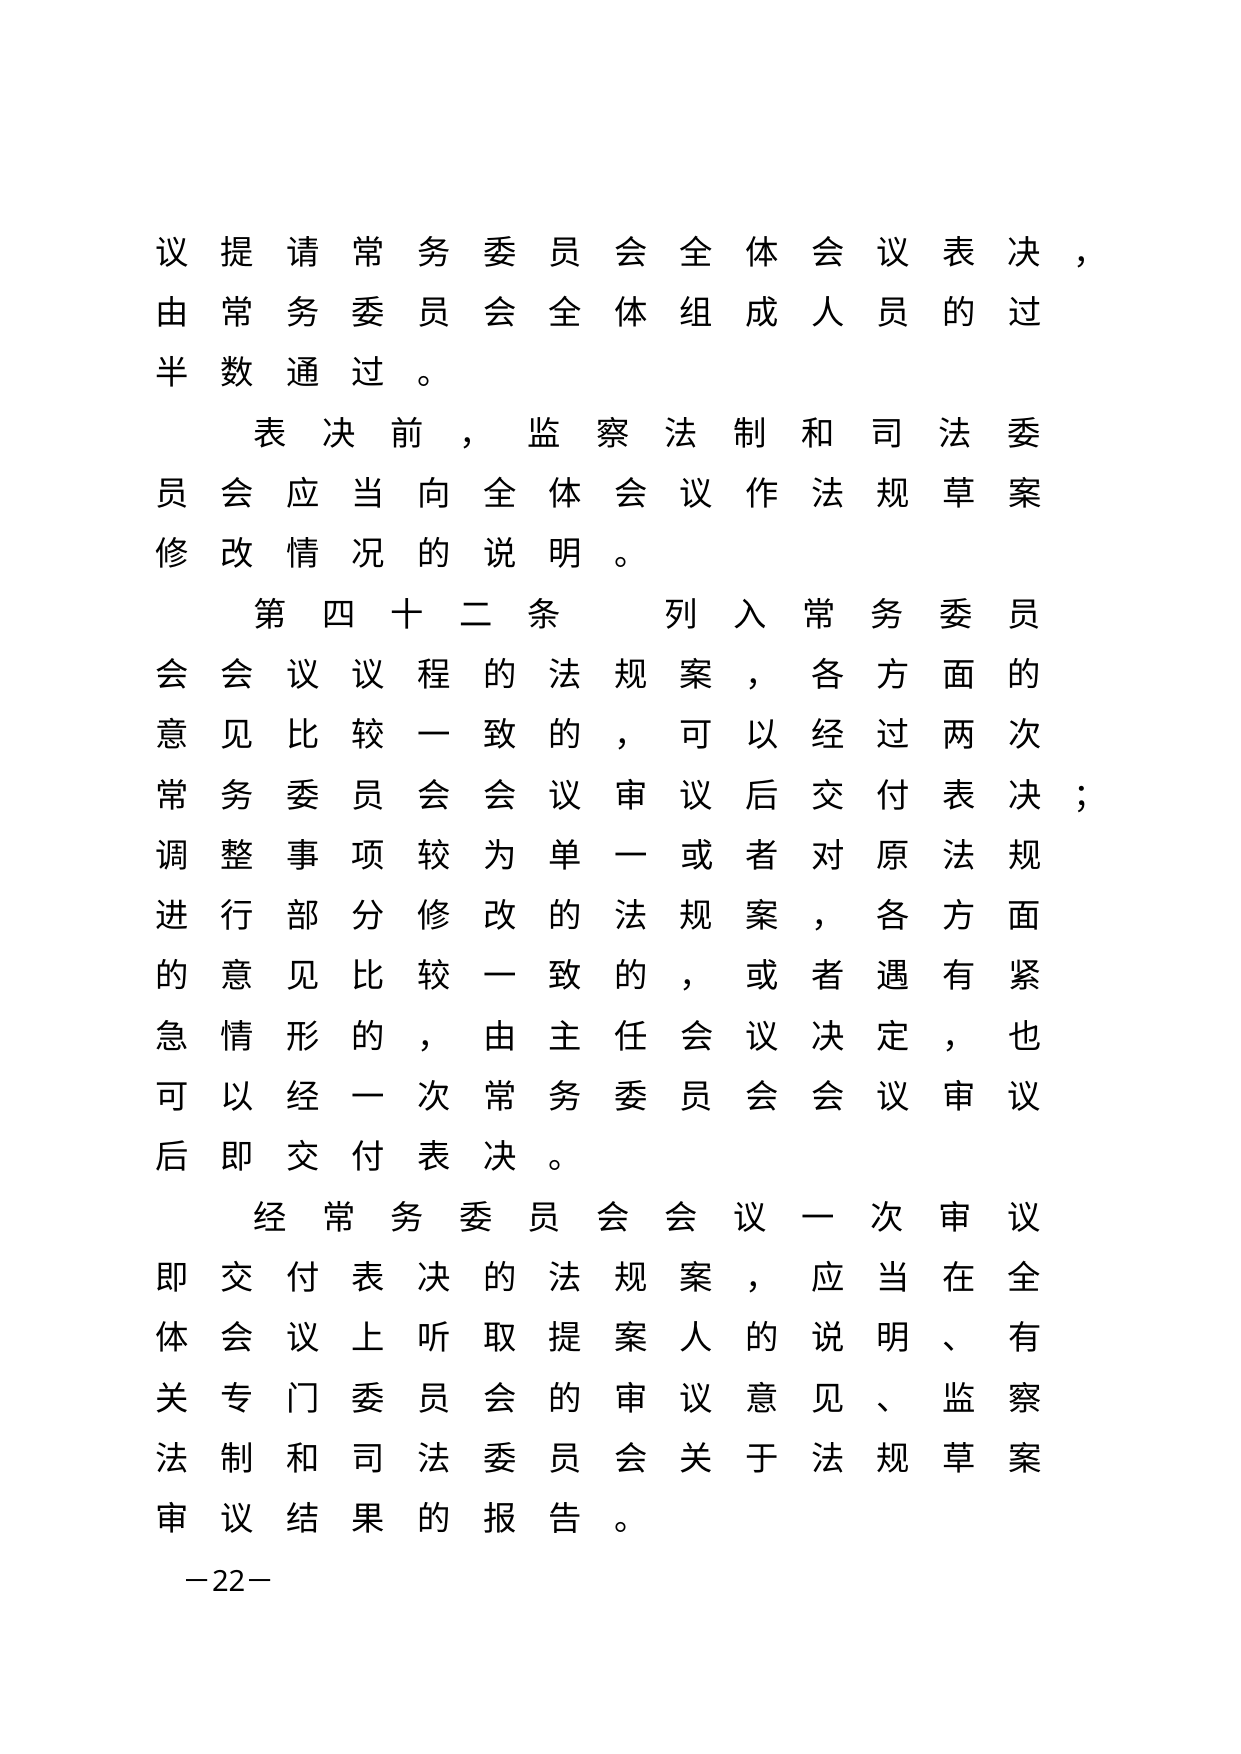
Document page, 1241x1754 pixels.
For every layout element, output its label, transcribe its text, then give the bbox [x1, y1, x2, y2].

text 表决前，监察法制和司法委员会应当向全体会议作法规草案修改情况的说明。 [155, 400, 1073, 581]
text 第四十一条 法规草案经三次常务委员会会议审议，由监察法制和司法委员会根据常务委员会组成人员的审议意见进行修改，提出法规草案表决稿，由主任会议提请常务委员会全体会议表决，由常务委员会全体组成人员的过半数通过。 [155, 219, 1073, 400]
text 第四十二条 列入常务委员会会议议程的法规案，各方面的意见比较一致的，可以经过两次常务委员会会议审议后交付表决；调整事项较为单一或者对原法规进行部分修改的法规案，各方面的意见比较一致的，或者遇有紧急情形的，由主任会议决定，也可以经一次常务委员会会议审议后即交付表决。 [155, 581, 1073, 1184]
text 经常务委员会会议一次审议即交付表决的法规案，应当在全体会议上听取提案人的说明、有关专门委员会的审议意见、监察法制和司法委员会关于法规草案审议结果的报告。 [155, 1184, 1073, 1546]
